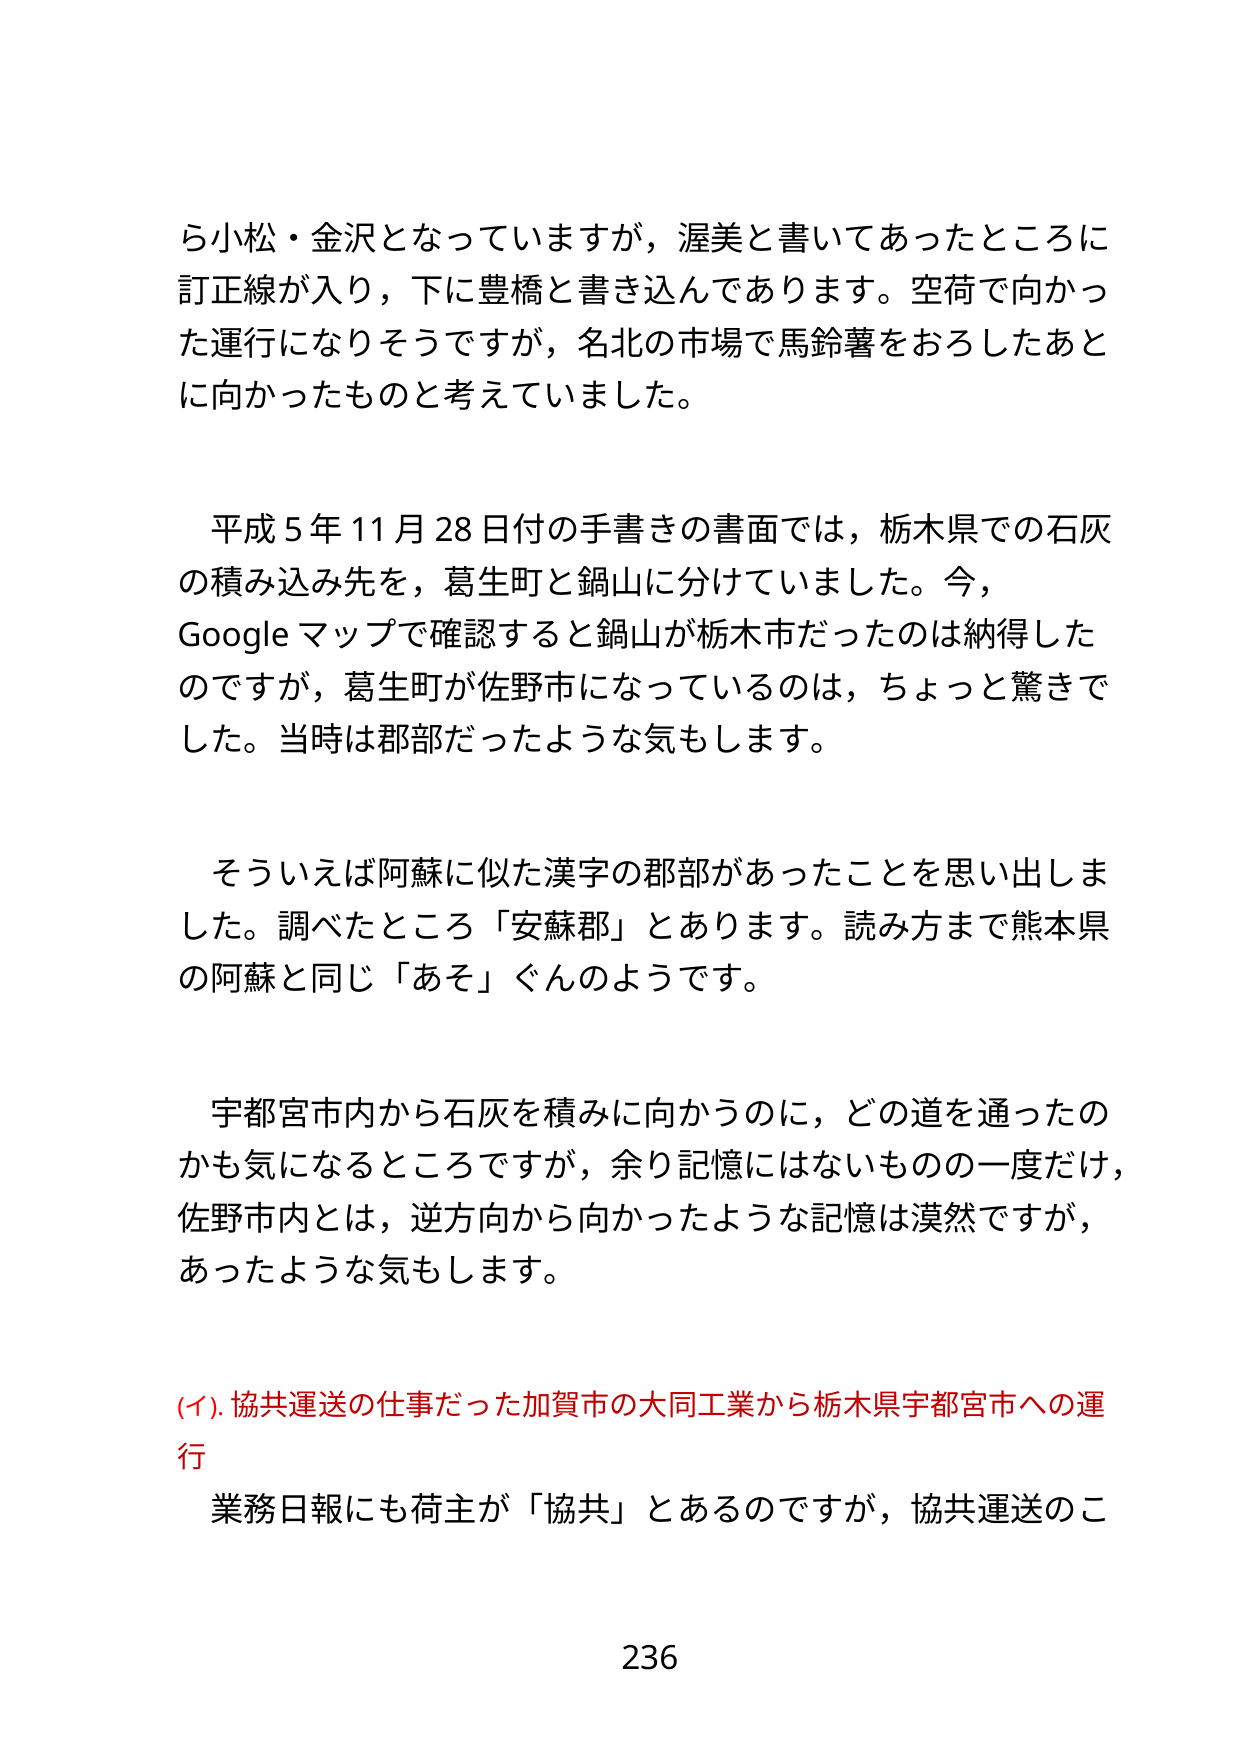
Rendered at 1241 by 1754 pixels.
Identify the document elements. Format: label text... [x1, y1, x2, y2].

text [177, 209, 1122, 419]
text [177, 1481, 1122, 1533]
text そういえば阿蘇に似た漢字の郡部があったことを思い出しました。調べたところ「安蘇郡」とあります。読み方まで熊本県の阿蘇と同じ「あそ」ぐんのようです。 [177, 845, 1122, 1003]
text 宇都宮市内から石灰を積みに向かうのに，どの道を通ったのかも気になるところですが，余り記憶にはないものの一度だけ，佐野市内とは，逆方向から向かったような記憶は漠然ですが，あったような気もします。 [177, 1084, 1122, 1294]
subtitle 協共運送の仕事だった加賀市の大同工業から栃木県宇都宮市への運行 [177, 1376, 1122, 1481]
text 平成5年11月28日付の手書きの書面では，栃木県での石灰の積み込み先を，葛生町と鍋山に分けていました。今，Googleマップで確認すると鍋山が栃木市だったのは納得したのですが，葛生町が佐野市になっているのは，ちょっと驚きでした。当時は郡部だったような気もします。 [177, 501, 1122, 763]
